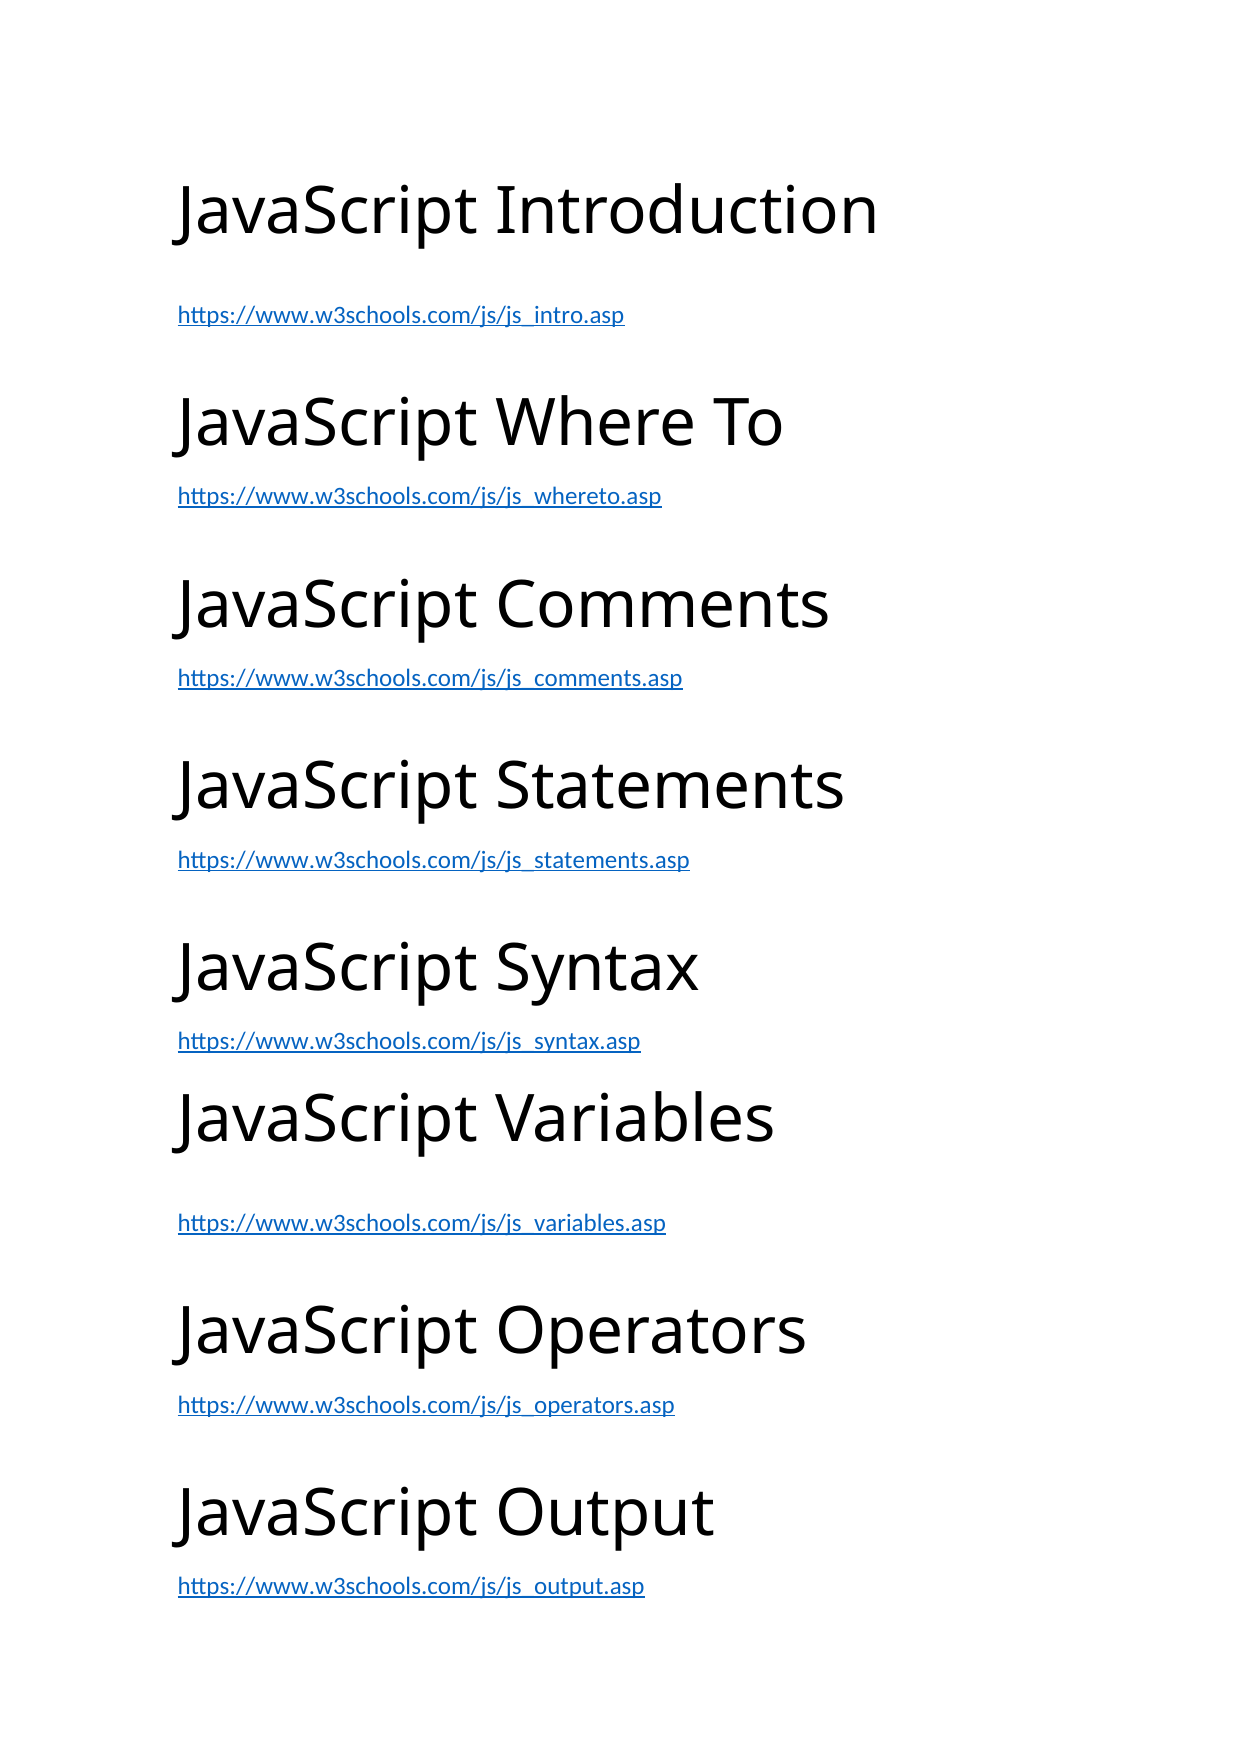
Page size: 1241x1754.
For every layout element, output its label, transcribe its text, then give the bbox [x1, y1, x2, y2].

text https://www.w3schools.com/js/js_intro.asp [177, 299, 1063, 329]
text https://www.w3schools.com/js/js_comments.asp [177, 662, 1063, 693]
subtitle JavaScript Comments [177, 557, 1063, 646]
subtitle JavaScript Operators [177, 1284, 1063, 1373]
subtitle JavaScript Variables [177, 1072, 1063, 1161]
subtitle JavaScript Statements [177, 739, 1063, 828]
text https://www.w3schools.com/js/js_output.asp [177, 1570, 1063, 1601]
subtitle JavaScript Output [177, 1465, 1063, 1555]
subtitle JavaScript Syntax [177, 920, 1063, 1010]
text JavaScript Introduction [177, 163, 1063, 253]
text https://www.w3schools.com/js/js_syntax.asp [177, 1025, 1063, 1056]
subtitle JavaScript Where To [177, 375, 1063, 465]
text https://www.w3schools.com/js/js_variables.asp [177, 1207, 1063, 1238]
text https://www.w3schools.com/js/js_statements.asp [177, 844, 1063, 874]
text https://www.w3schools.com/js/js_operators.asp [177, 1389, 1063, 1419]
text https://www.w3schools.com/js/js_whereto.asp [177, 480, 1063, 511]
